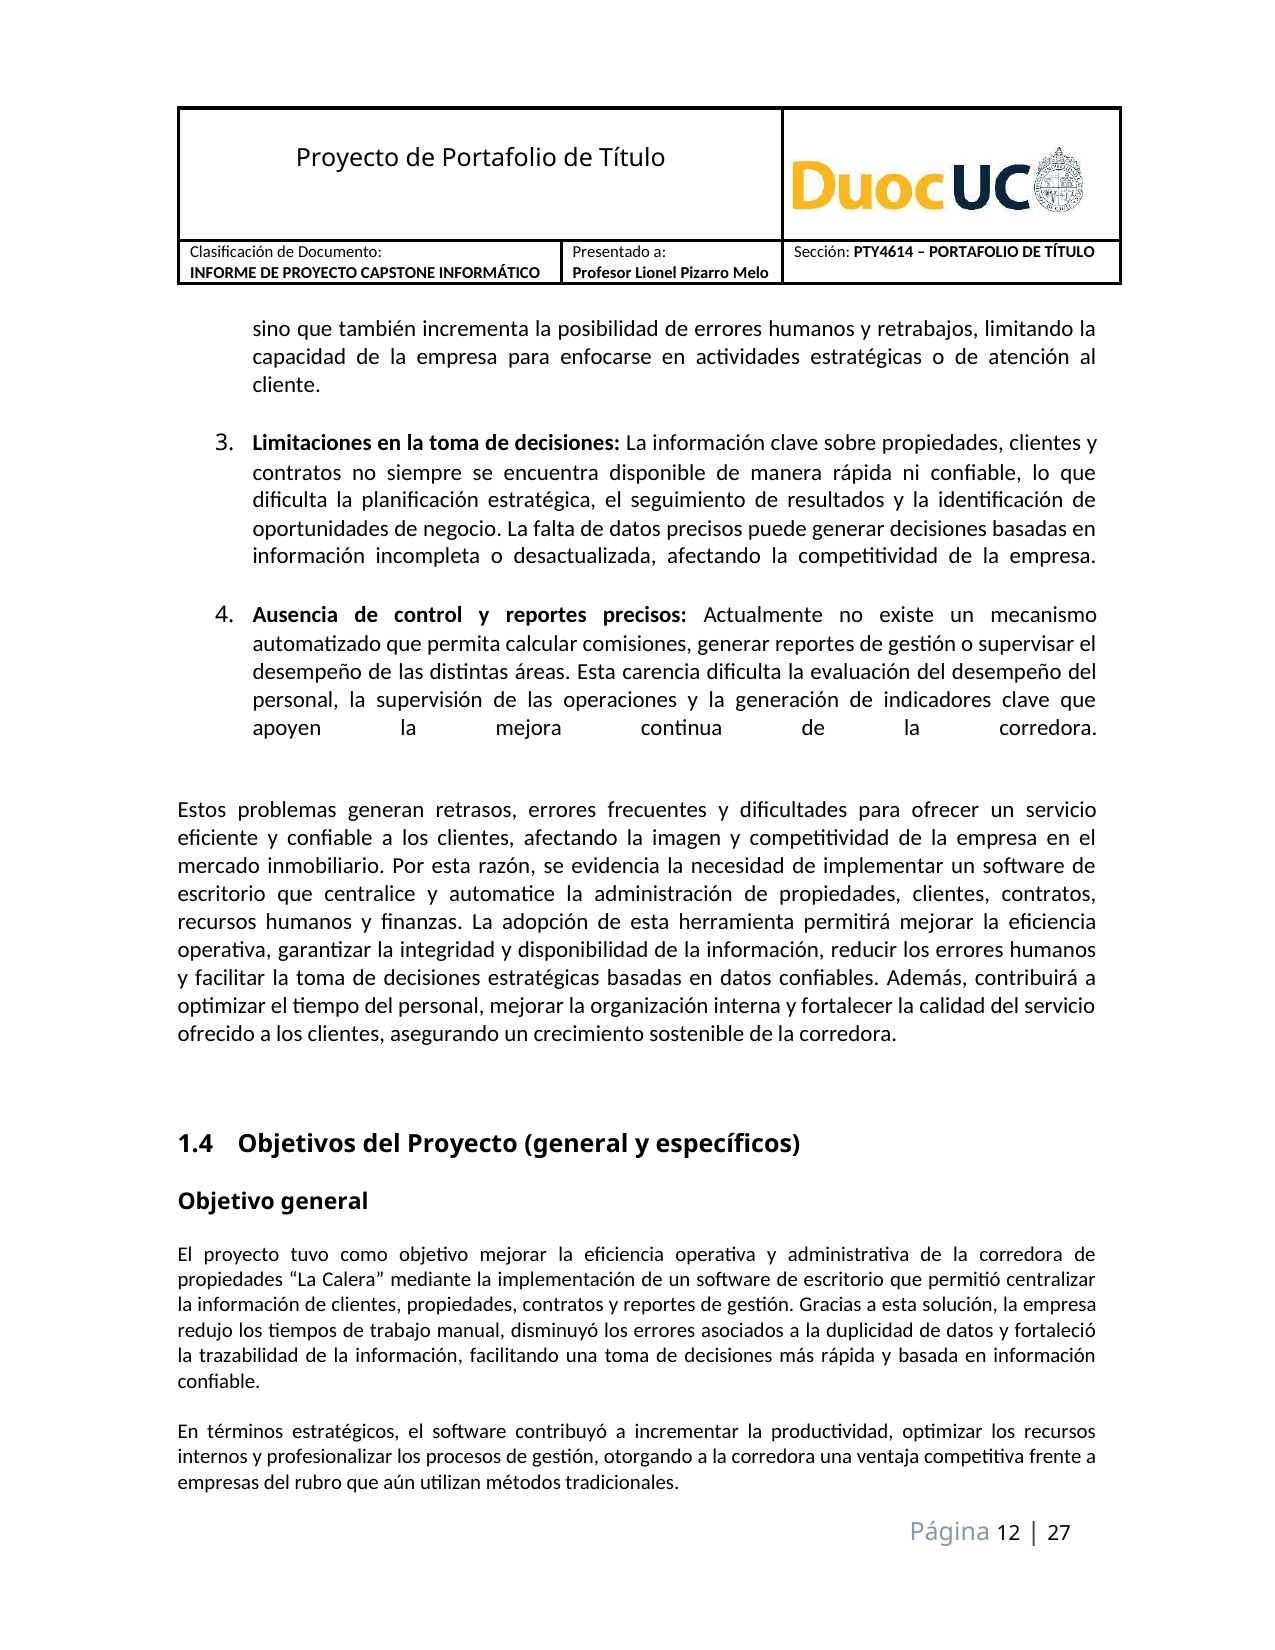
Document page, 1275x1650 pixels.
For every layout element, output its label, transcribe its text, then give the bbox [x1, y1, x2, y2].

subtitle Objetivo general [177, 1184, 1098, 1216]
list Ausencia de control y reportes precisos: Actualmente no existe un mecanismo automatizado que permita calcular comisiones, generar reportes de gestión o supervisar el desempeño de las distintas áreas. Esta carencia dificulta la evaluación del desempeño del personal, la supervisión de las operaciones y la generación de indicadores clave que apoyen la mejora continua de la corredora. [215, 598, 1098, 770]
text El proyecto tuvo como objetivo mejorar la eficiencia operativa y administrativa de la corredora de propiedades “La Calera” mediante la implementación de un software de escritorio que permitió centralizar la información de clientes, propiedades, contratos y reportes de gestión. Gracias a esta solución, la empresa redujo los tiempos de trabajo manual, disminuyó los errores asociados a la duplicidad de datos y fortaleció la trazabilidad de la información, facilitando una toma de decisiones más rápida y basada en información confiable. [177, 1241, 1098, 1393]
picture [791, 146, 1085, 212]
subtitle Objetivos del Proyecto (general y específicos) [177, 1126, 1098, 1159]
list Limitaciones en la toma de decisiones: La información clave sobre propiedades, clientes y contratos no siempre se encuentra disponible de manera rápida ni confiable, lo que dificulta la planificación estratégica, el seguimiento de resultados y la identificación de oportunidades de negocio. La falta de datos precisos puede generar decisiones basadas en información incompleta o desactualizada, afectando la competitividad de la empresa. [215, 426, 1098, 598]
text En términos estratégicos, el software contribuyó a incrementar la productividad, optimizar los recursos internos y profesionalizar los procesos de gestión, otorgando a la corredora una ventaja competitiva frente a empresas del rubro que aún utilizan métodos tradicionales. [177, 1418, 1098, 1494]
text Estos problemas generan retrasos, errores frecuentes y dificultades para ofrecer un servicio eficiente y confiable a los clientes, afectando la imagen y competitividad de la empresa en el mercado inmobiliario. Por esta razón, se evidencia la necesidad de implementar un software de escritorio que centralice y automatice la administración de propiedades, clientes, contratos, recursos humanos y finanzas. La adopción de esta herramienta permitirá mejorar la eficiencia operativa, garantizar la integridad y disponibilidad de la información, reducir los errores humanos y facilitar la toma de decisiones estratégicas basadas en datos confiables. Además, contribuirá a optimizar el tiempo del personal, mejorar la organización interna y fortalecer la calidad del servicio ofrecido a los clientes, asegurando un crecimiento sostenible de la corredora. [177, 795, 1098, 1047]
